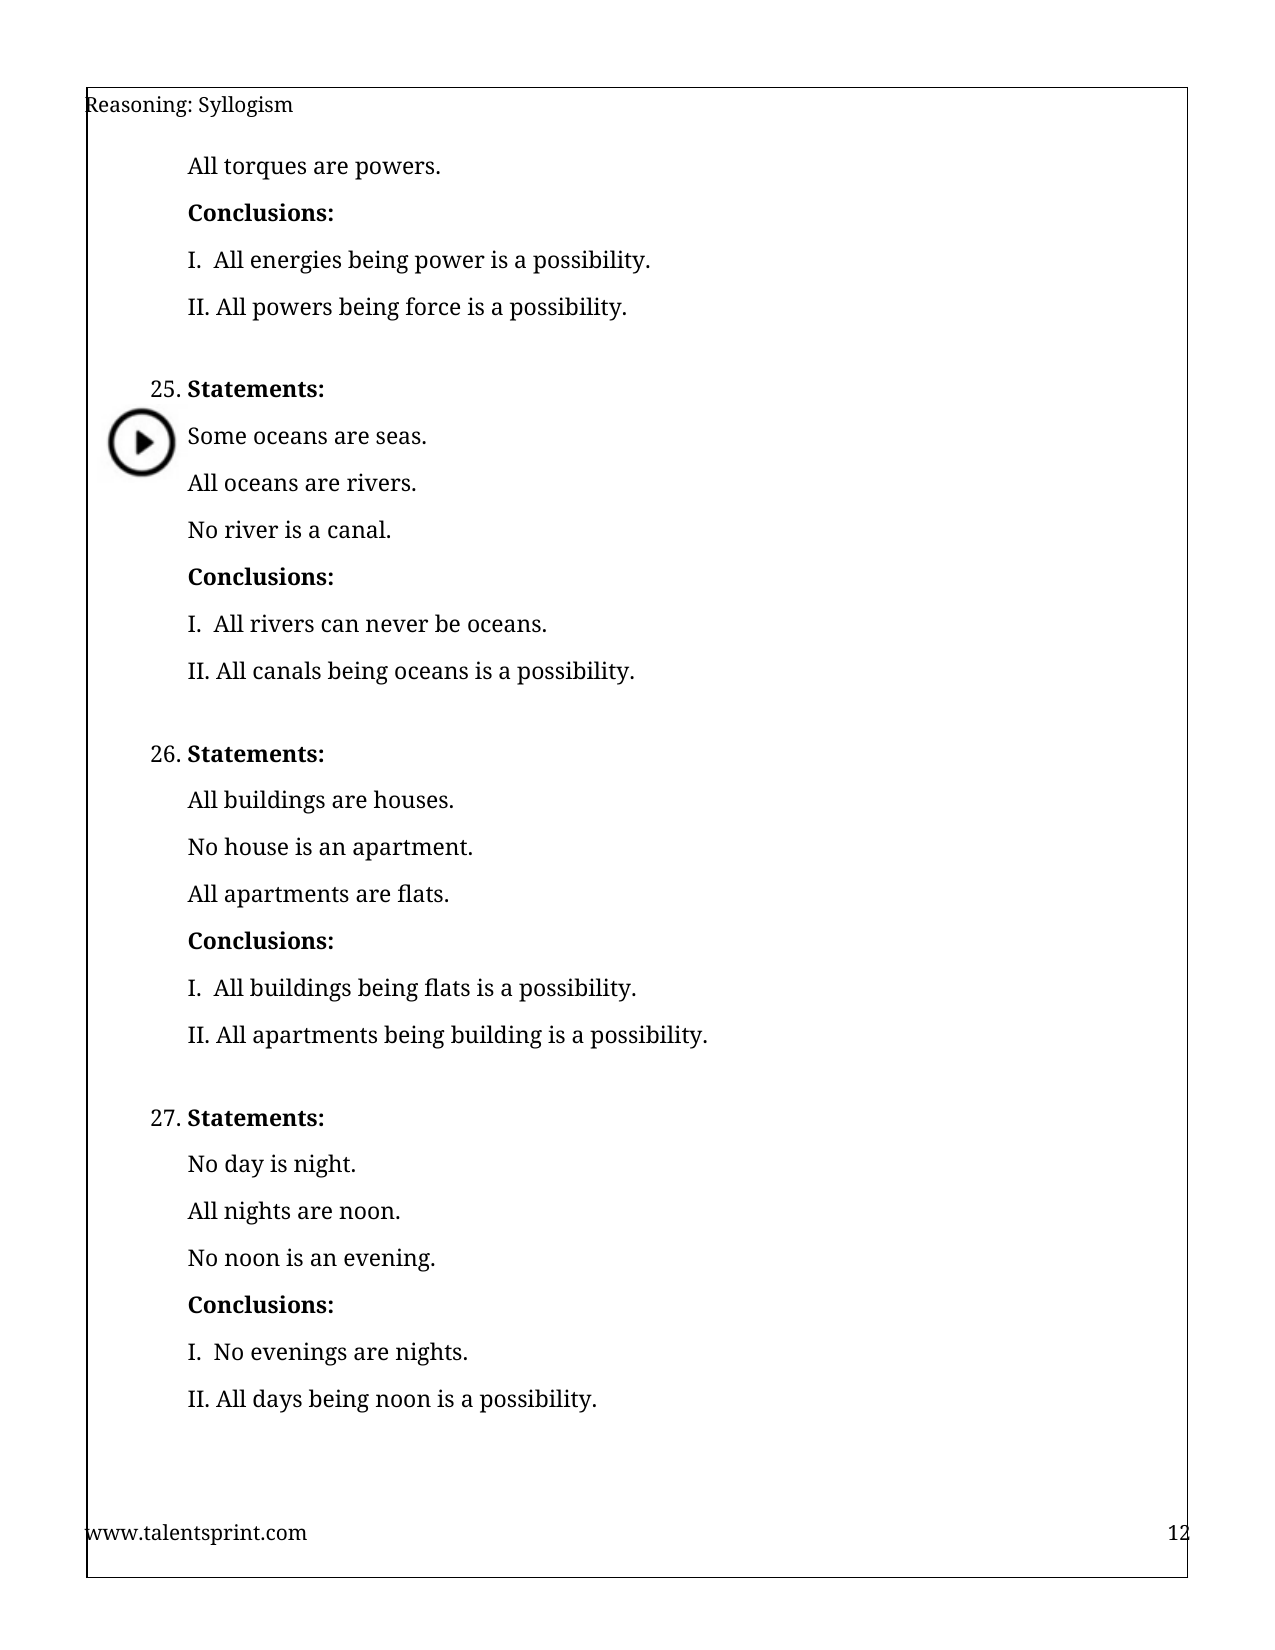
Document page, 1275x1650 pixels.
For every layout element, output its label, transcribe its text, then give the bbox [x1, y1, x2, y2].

list Statements: No day is night. All nights are noon. No noon is an evening. Conclusions: I. No evenings are nights. II. All days being noon is a possibility. [150, 1102, 1125, 1414]
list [150, 150, 1125, 322]
list Statements: Some oceans are seas. All oceans are rivers. No river is a canal. Conclusions: I. All rivers can never be oceans. II. All canals being oceans is a possibility. [150, 373, 1125, 686]
picture [96, 404, 188, 483]
list Statements: All buildings are houses. No house is an apartment. All apartments are flats. Conclusions: I. All buildings being flats is a possibility. II. All apartments being building is a possibility. [150, 737, 1125, 1050]
